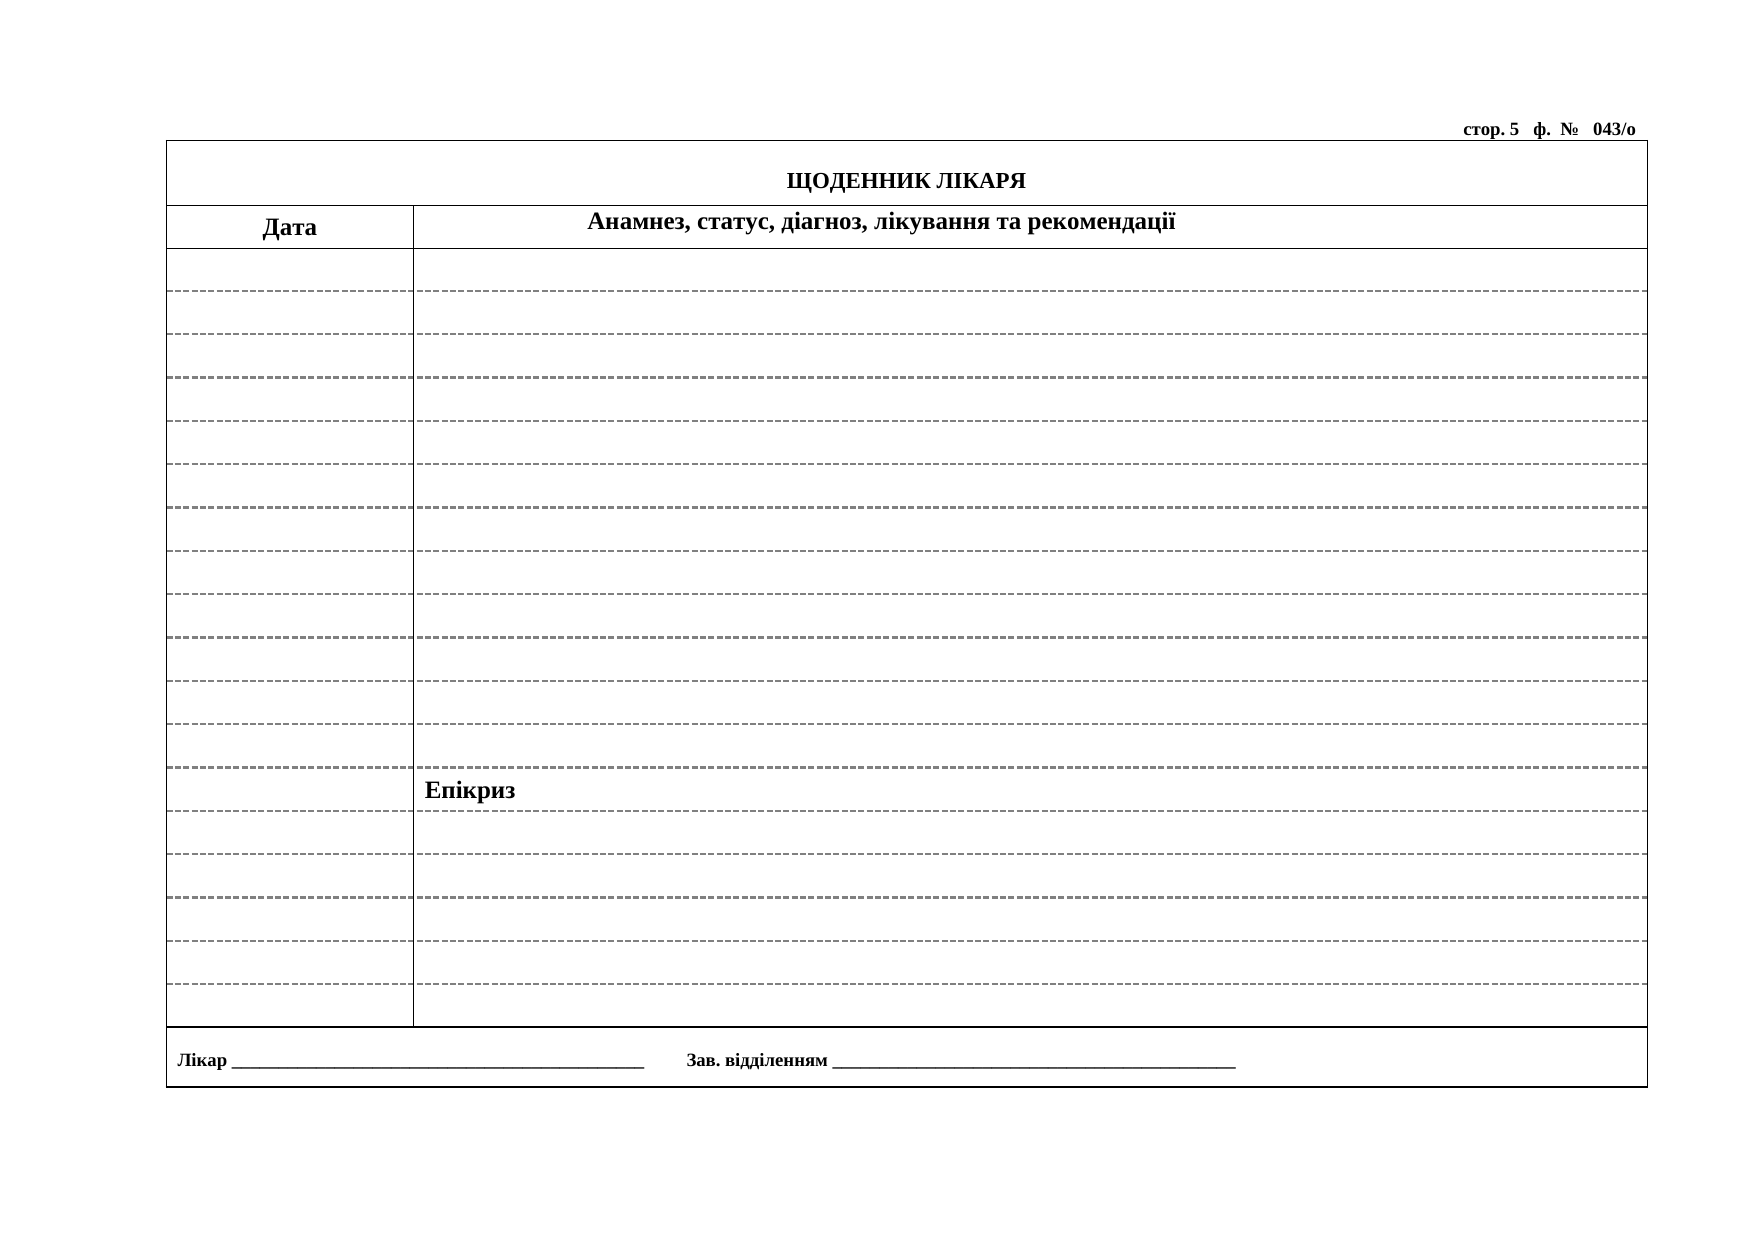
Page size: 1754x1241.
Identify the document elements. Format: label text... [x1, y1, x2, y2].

table_cell [167, 636, 413, 680]
table_cell [414, 249, 1647, 290]
table_cell [414, 506, 1647, 550]
table_cell [414, 680, 1647, 723]
table_cell [167, 940, 413, 983]
table_cell Анамнез, статус, діагноз, лікування та рекомендації [414, 206, 1647, 247]
text стор. 5 ф. № 043/о [177, 118, 1636, 140]
table_cell [414, 376, 1647, 420]
table_cell [414, 636, 1647, 680]
table_cell [167, 290, 413, 333]
table_cell Дата [167, 206, 413, 247]
table_cell [414, 853, 1647, 896]
table_cell [167, 463, 413, 506]
table_cell [167, 680, 413, 723]
table_cell [414, 550, 1647, 593]
table_cell [167, 593, 413, 636]
table_cell [167, 723, 413, 766]
table_cell [414, 420, 1647, 463]
table_cell [414, 810, 1647, 853]
table_cell [414, 940, 1647, 983]
table_cell Епікриз [414, 766, 1647, 810]
table_cell Лікар ____________________________________________ Зав. відділенням ___________________________________________ [167, 1028, 1647, 1086]
table_cell [167, 249, 413, 290]
table_cell [167, 896, 413, 940]
table_cell [167, 550, 413, 593]
table_cell [414, 290, 1647, 333]
table_cell [414, 463, 1647, 506]
table_cell [167, 333, 413, 376]
table_cell [414, 723, 1647, 766]
table_cell [167, 853, 413, 896]
table_cell [167, 983, 413, 1026]
table_cell [167, 420, 413, 463]
table_cell [167, 506, 413, 550]
table_cell [414, 983, 1647, 1026]
table_cell [414, 896, 1647, 940]
table_cell [414, 333, 1647, 376]
table_cell [167, 766, 413, 810]
table_cell [167, 810, 413, 853]
table_header ЩОДЕННИК ЛІКАРЯ [167, 141, 1647, 205]
table_cell [167, 376, 413, 420]
table_cell [414, 593, 1647, 636]
